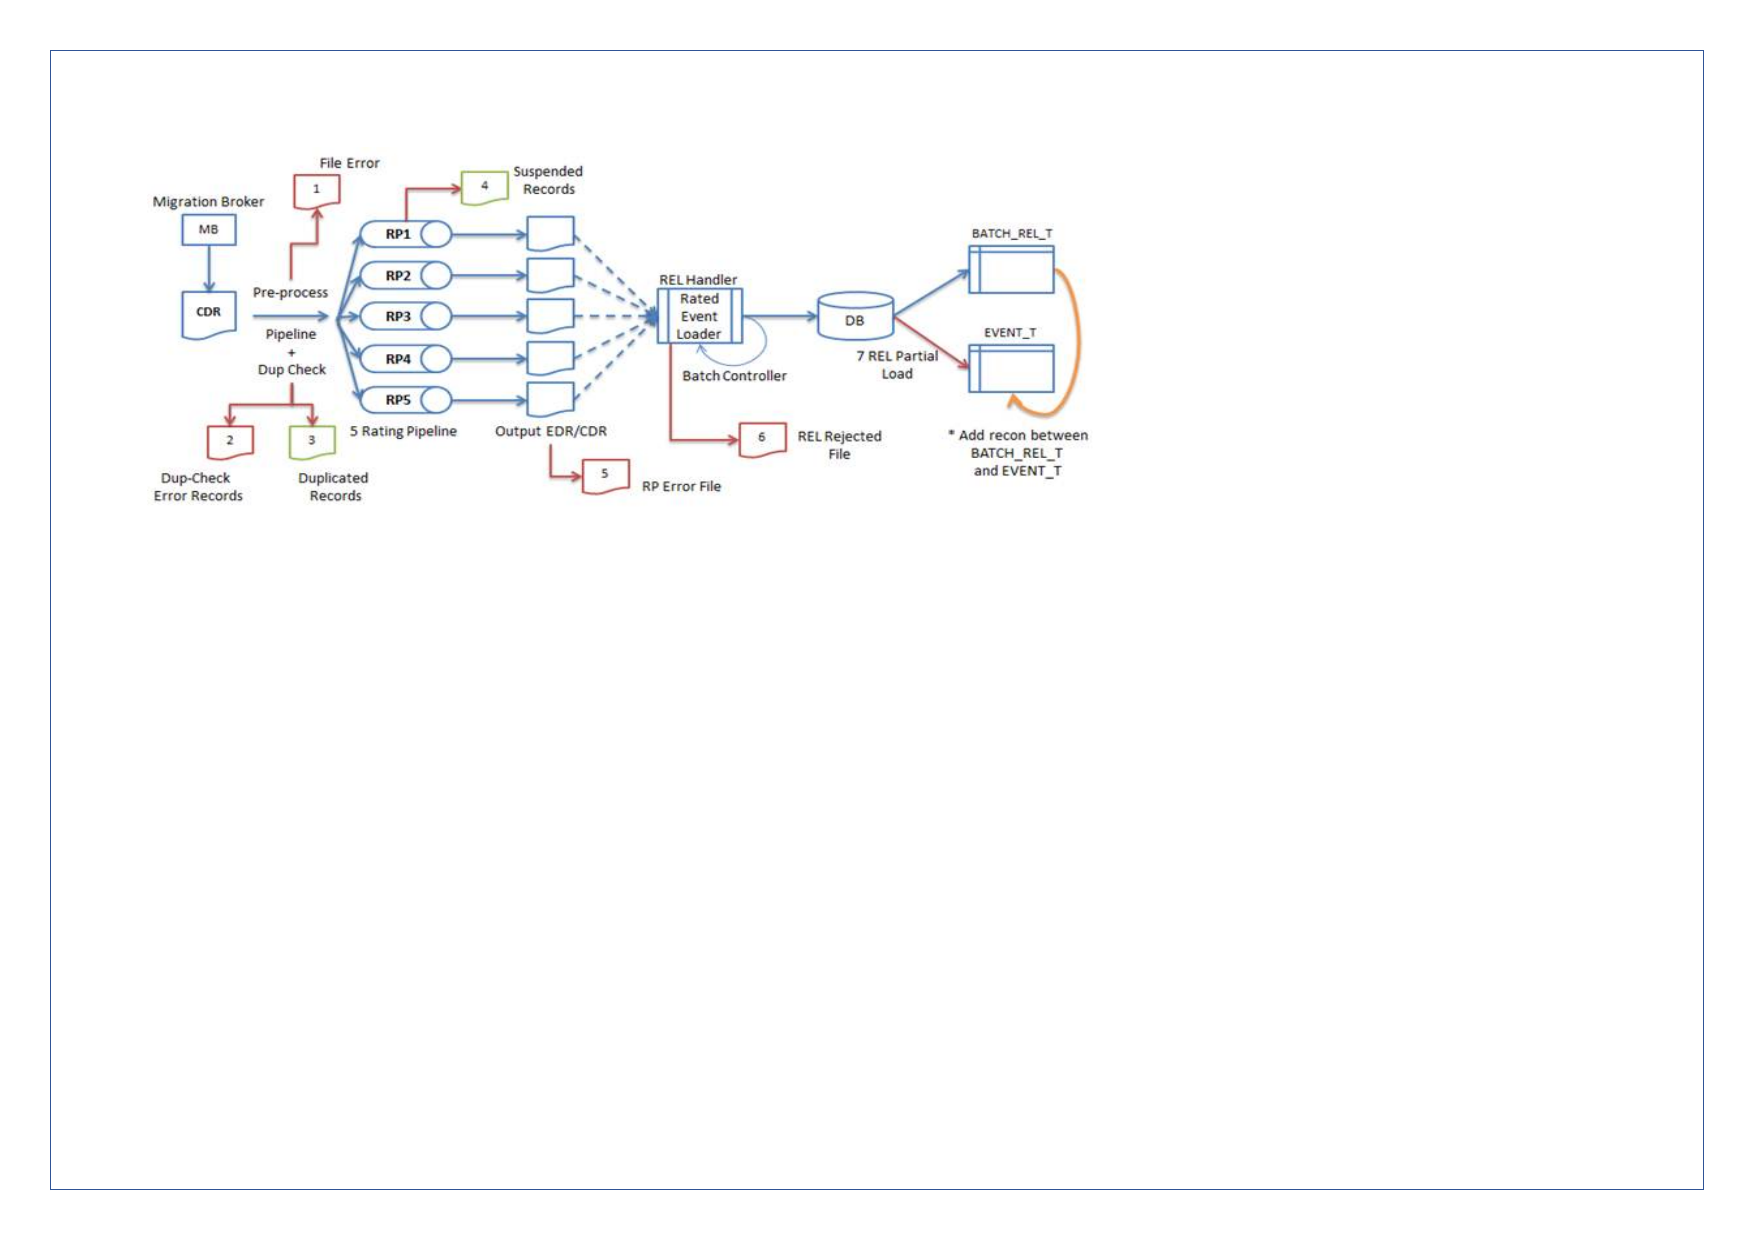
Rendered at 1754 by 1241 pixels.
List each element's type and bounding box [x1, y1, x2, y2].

picture [147, 147, 1093, 511]
